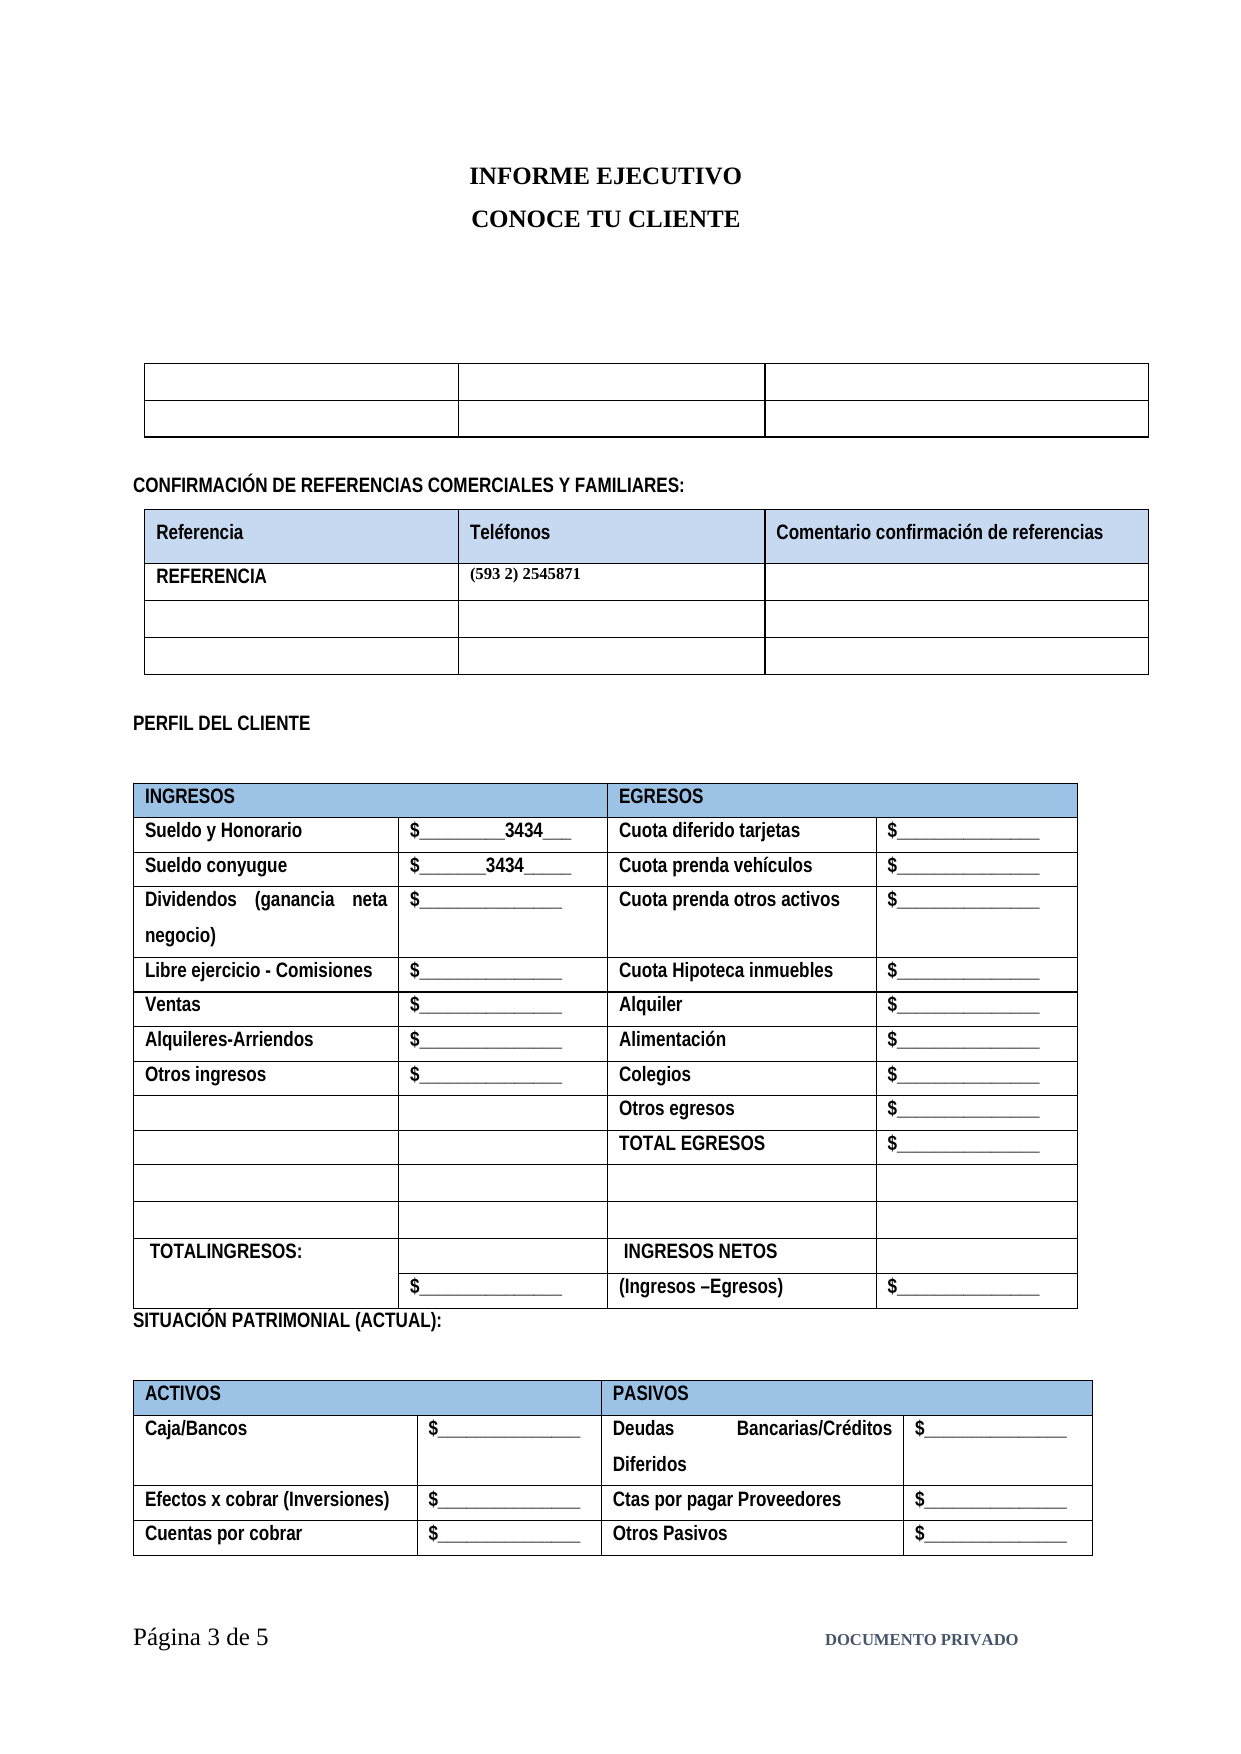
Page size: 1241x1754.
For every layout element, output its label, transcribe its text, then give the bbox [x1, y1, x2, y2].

table_cell [766, 601, 1148, 637]
table_cell [877, 1239, 1077, 1273]
table_cell $_______________ [399, 958, 607, 991]
table_cell $_______________ [877, 818, 1077, 852]
table_cell $_______________ [877, 1027, 1077, 1061]
table_cell [399, 1239, 607, 1273]
table_cell $_______________ [877, 1274, 1077, 1307]
table_cell Deudas Bancarias/Créditos Diferidos [602, 1416, 903, 1485]
table_cell Otros ingresos [134, 1062, 398, 1095]
table_header EGRESOS [608, 784, 1077, 817]
table_cell INGRESOS NETOS [608, 1239, 876, 1273]
table_header PASIVOS [602, 1381, 1092, 1415]
table_cell $_________3434___ [399, 818, 607, 852]
table_cell Cuota prenda otros activos [608, 887, 876, 957]
table_cell $_______________ [418, 1521, 601, 1554]
table_cell $_______________ [399, 1027, 607, 1061]
table_cell [459, 601, 764, 637]
table_cell Cuota Hipoteca inmuebles [608, 958, 876, 991]
table_cell $_______________ [904, 1521, 1092, 1554]
table_cell $_______________ [399, 887, 607, 957]
table_cell $_______________ [904, 1416, 1092, 1485]
table_cell Caja/Bancos [134, 1416, 417, 1485]
table_cell [459, 638, 764, 674]
table_cell [877, 1165, 1077, 1201]
table_cell Cuota prenda vehículos [608, 853, 876, 886]
table_cell (593 2) 2545871 [459, 564, 764, 600]
table_cell $_______________ [877, 958, 1077, 991]
table_cell TOTALINGRESOS: [134, 1239, 398, 1307]
table_header Referencia [145, 510, 458, 563]
table_cell [766, 364, 1148, 399]
table_cell [608, 1165, 876, 1201]
table_cell Efectos x cobrar (Inversiones) [134, 1486, 417, 1520]
table_cell [459, 401, 764, 436]
table_cell [134, 1165, 398, 1201]
table_cell Dividendos (ganancia neta negocio) [134, 887, 398, 957]
table_cell [145, 601, 458, 637]
table_cell [766, 638, 1148, 674]
table_cell [459, 364, 764, 399]
table_cell Sueldo y Honorario [134, 818, 398, 852]
table_header Teléfonos [459, 510, 764, 563]
table_header Comentario confirmación de referencias [766, 510, 1148, 563]
table_cell [608, 1202, 876, 1238]
table_cell $_______________ [877, 1096, 1077, 1130]
text SITUACIÓN PATRIMONIAL (ACTUAL): [133, 1309, 1078, 1332]
table_cell $_______________ [877, 1131, 1077, 1164]
table_cell $_______________ [399, 993, 607, 1026]
table_cell $_______________ [418, 1486, 601, 1520]
table_cell [145, 364, 458, 399]
table_cell $_______________ [877, 993, 1077, 1026]
table_cell Ventas [134, 993, 398, 1026]
table_cell [766, 401, 1148, 436]
table_cell Sueldo conyugue [134, 853, 398, 886]
table_cell [134, 1096, 398, 1130]
table_cell Otros egresos [608, 1096, 876, 1130]
text CONFIRMACIÓN DE REFERENCIAS COMERCIALES Y FAMILIARES: [133, 473, 1078, 497]
table_header ACTIVOS [134, 1381, 601, 1415]
table_cell TOTAL EGRESOS [608, 1131, 876, 1164]
table_cell [399, 1131, 607, 1164]
table_cell [399, 1165, 607, 1201]
table_cell [134, 1131, 398, 1164]
table_cell Colegios [608, 1062, 876, 1095]
table_cell $_______________ [877, 853, 1077, 886]
table_cell $_______________ [418, 1416, 601, 1485]
table_cell [145, 638, 458, 674]
table_cell $_______________ [877, 887, 1077, 957]
table_cell [766, 564, 1148, 600]
table_cell $_______3434_____ [399, 853, 607, 886]
table_cell (Ingresos –Egresos) [608, 1274, 876, 1307]
table_cell REFERENCIA [145, 564, 458, 600]
table_cell [134, 1202, 398, 1238]
table_cell Otros Pasivos [602, 1521, 903, 1554]
table_cell Libre ejercicio - Comisiones [134, 958, 398, 991]
table_cell Alquileres-Arriendos [134, 1027, 398, 1061]
table_cell Ctas por pagar Proveedores [602, 1486, 903, 1520]
table_cell $_______________ [877, 1062, 1077, 1095]
table_cell [877, 1202, 1077, 1238]
table_cell $_______________ [399, 1062, 607, 1095]
text PERFIL DEL CLIENTE [133, 711, 1078, 734]
table_header INGRESOS [134, 784, 607, 817]
table_cell Alimentación [608, 1027, 876, 1061]
table_cell Cuentas por cobrar [134, 1521, 417, 1554]
table_cell [145, 401, 458, 436]
table_cell Cuota diferido tarjetas [608, 818, 876, 852]
table_cell [399, 1096, 607, 1130]
table_cell $_______________ [399, 1274, 607, 1307]
table_cell $_______________ [904, 1486, 1092, 1520]
table_cell [399, 1202, 607, 1238]
table_cell Alquiler [608, 993, 876, 1026]
